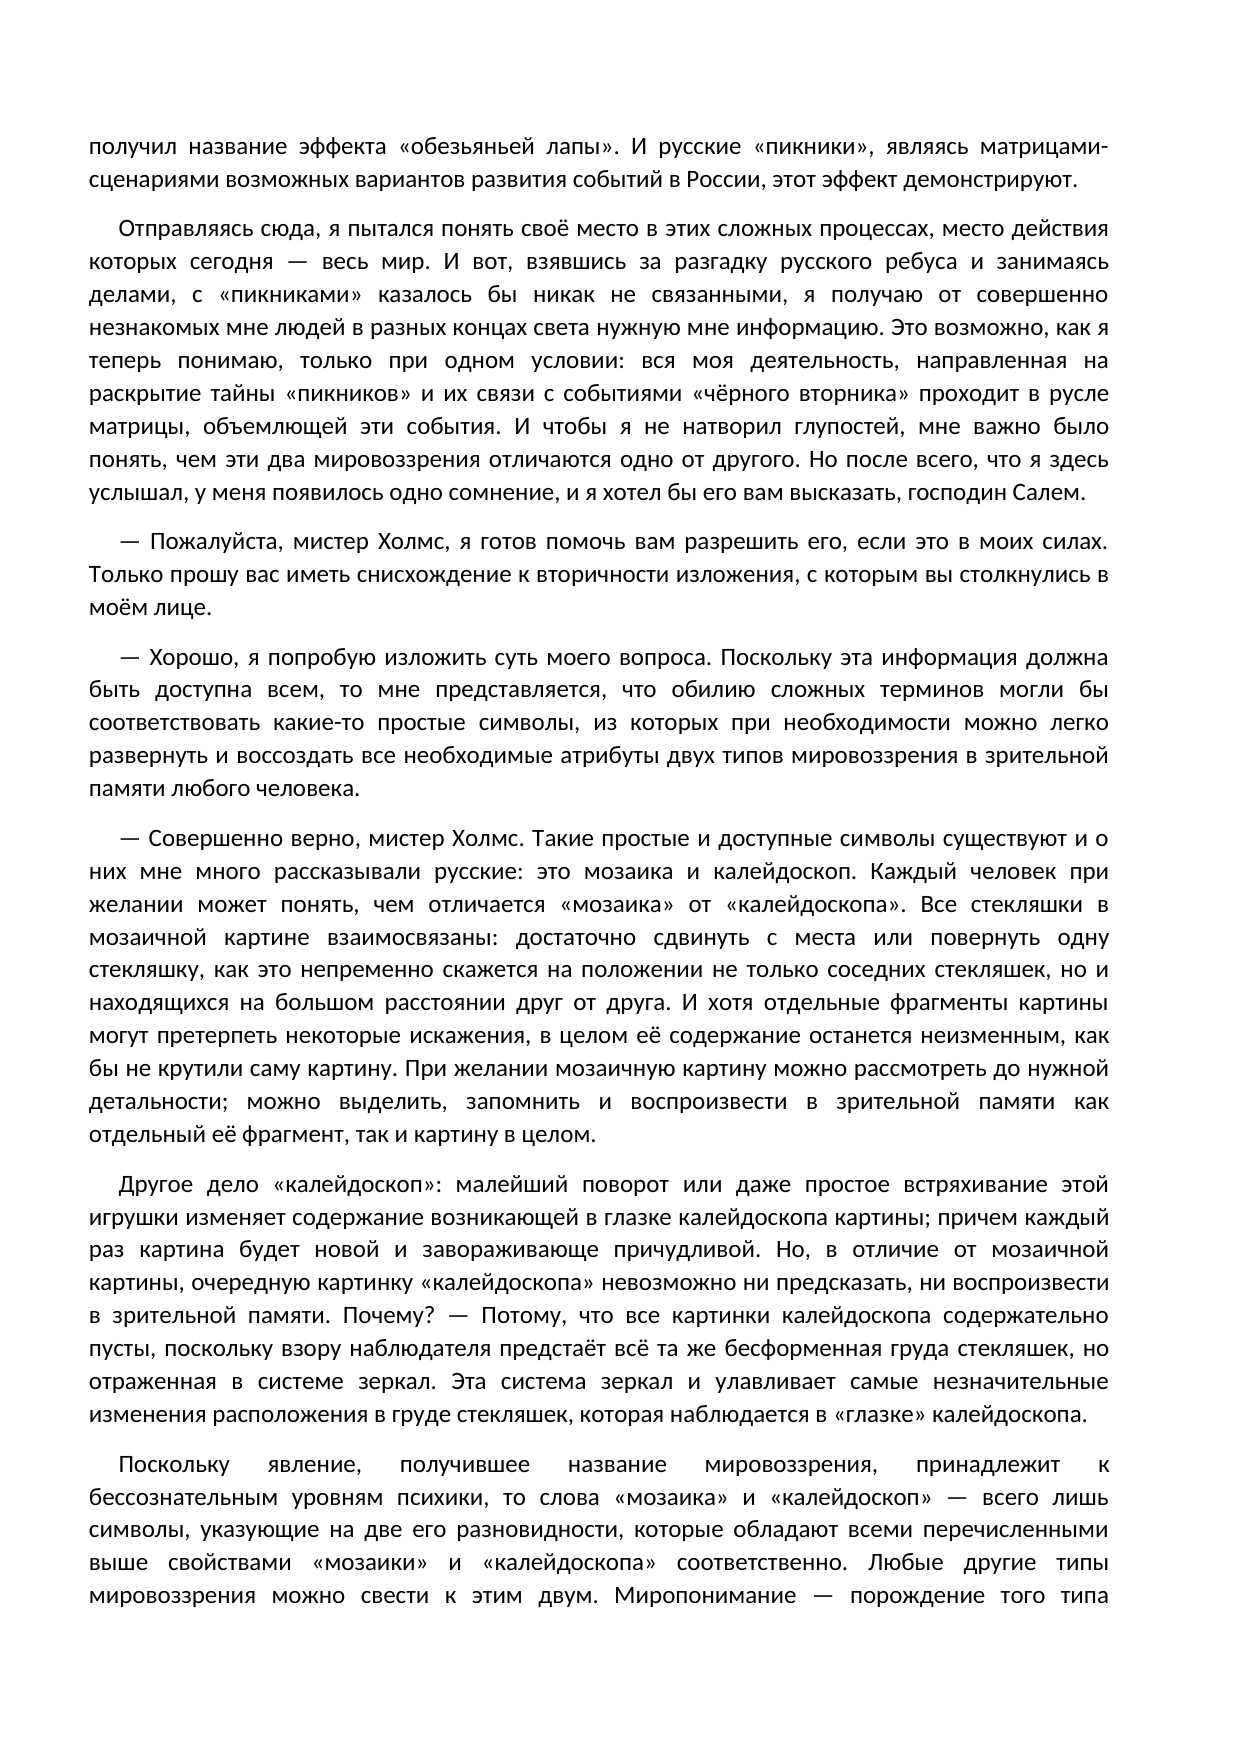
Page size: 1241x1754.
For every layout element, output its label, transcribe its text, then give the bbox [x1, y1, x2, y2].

text Другое дело «калейдоскоп»: малейший поворот или даже простое встряхивание этой игрушки изменяет содержание возникающей в глазке калейдоскопа картины; причем каждый раз картина будет новой и завораживающе причудливой. Но, в отличие от мозаичной картины, очередную картинку «калейдоскопа» невозможно ни предсказать, ни воспроизвести в зрительной памяти. Почему? — Потому, что все картинки калейдоскопа содержательно пусты, поскольку взору наблюдателя предстаёт всё та же бесформенная груда стекляшек, но отраженная в системе зеркал. Эта система зеркал и улавливает самые незначительные изменения расположения в груде стекляшек, которая наблюдается в «глазке» калейдоскопа. [89, 1168, 1110, 1429]
text — Хорошо, я попробую изложить суть моего вопроса. Поскольку эта информация должна быть доступна всем, то мне представляется, что обилию сложных терминов могли бы соответствовать какие-то простые символы, из которых при необходимости можно легко развернуть и воссоздать все необходимые атрибуты двух типов мировоззрения в зрительной памяти любого человека. [89, 641, 1110, 803]
text — Совершенно верно, мистер Холмс. Такие простые и доступные символы существуют и о них мне много рассказывали русские: это мозаика и калейдоскоп. Каждый человек при желании может понять, чем отличается «мозаика» от «калейдоскопа». Все стекляшки в мозаичной картине взаимосвязаны: достаточно сдвинуть с места или повернуть одну стекляшку, как это непременно скажется на положении не только соседних стекляшек, но и находящихся на большом расстоянии друг от друга. И хотя отдельные фрагменты картины могут претерпеть некоторые искажения, в целом её содержание останется неизменным, как бы не крутили саму картину. При желании мозаичную картину можно рассмотреть до нужной детальности; можно выделить, запомнить и воспроизвести в зрительной памяти как отдельный её фрагмент, так и картину в целом. [89, 822, 1110, 1149]
text — Пожалуйста, мистер Холмс, я готов помочь вам разрешить его, если это в моих силах. Только прошу вас иметь снисхождение к вторичности изложения, с которым вы столкнулись в моём лице. [89, 525, 1110, 622]
text Отправляясь сюда, я пытался понять своё место в этих сложных процессах, место действия которых сегодня — весь мир. И вот, взявшись за разгадку русского ребуса и занимаясь делами, с «пикниками» казалось бы никак не связанными, я получаю от совершенно незнакомых мне людей в разных концах света нужную мне информацию. Это возможно, как я теперь понимаю, только при одном условии: вся моя деятельность, направленная на раскрытие тайны «пикников» и их связи с событиями «чёрного вторника» проходит в русле матрицы, объемлющей эти события. И чтобы я не натворил глупостей, мне важно было понять, чем эти два мировоззрения отличаются одно от другого. Но после всего, что я здесь услышал, у меня появилось одно сомнение, и я хотел бы его вам высказать, господин Салем. [89, 212, 1110, 506]
